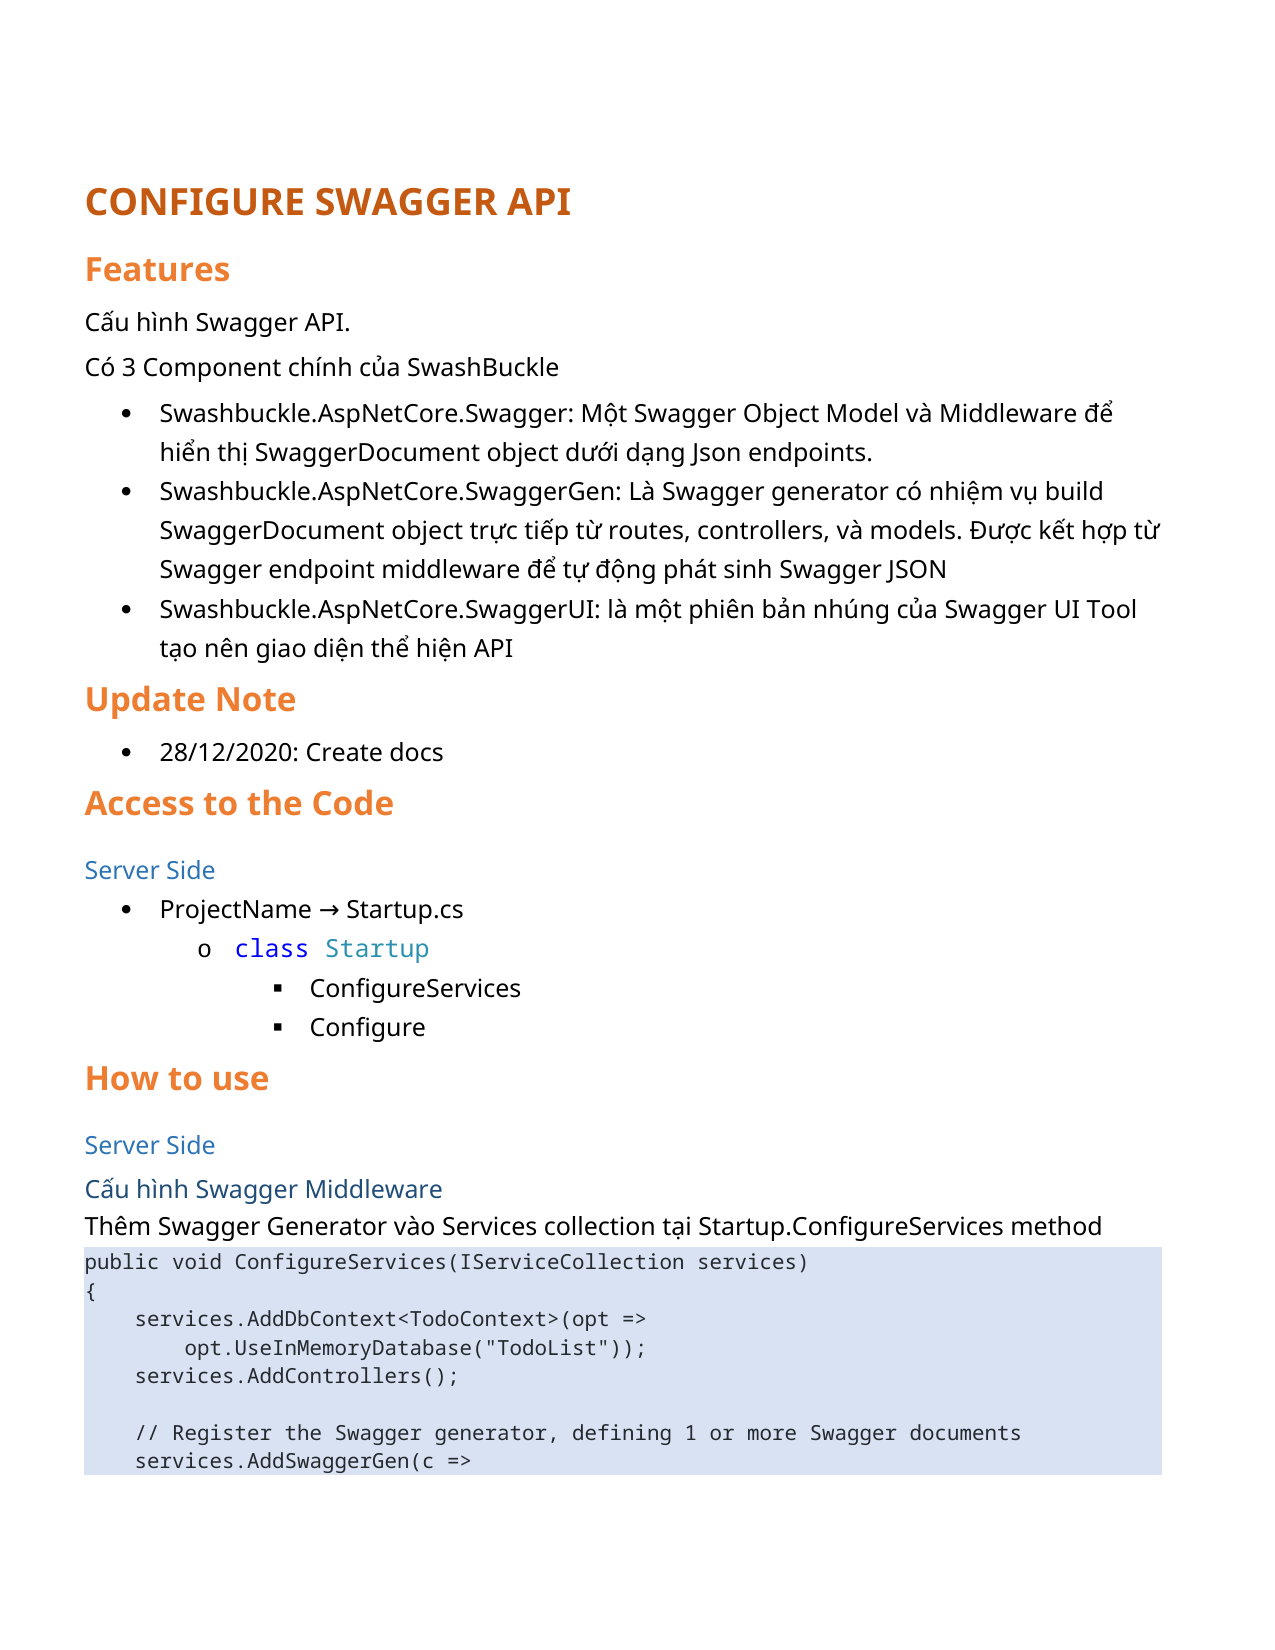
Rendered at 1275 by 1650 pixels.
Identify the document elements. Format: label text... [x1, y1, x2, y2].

subtitle Cấu hình Swagger Middleware [84, 1171, 1162, 1205]
subtitle Update Note [84, 676, 1162, 721]
list 28/12/2020: Create docs [122, 734, 1162, 768]
text services.AddDbContext<TodoContext>(opt => [84, 1304, 1162, 1333]
subtitle Features [84, 246, 1162, 292]
subtitle CONFIGURE SWAGGER API [84, 175, 1162, 226]
list Swashbuckle.AspNetCore.Swagger: Một Swagger Object Model và Middleware để hiển thị SwaggerDocument object dưới dạng Json endpoints. [122, 395, 1162, 469]
text // Register the Swagger generator, defining 1 or more Swagger documents [84, 1418, 1162, 1446]
text public void ConfigureServices(IServiceCollection services) [84, 1247, 1162, 1276]
subtitle Access to the Code [84, 780, 1162, 825]
subtitle Server Side [84, 1128, 1162, 1162]
list ProjectName → Startup.cs [122, 892, 1162, 926]
text { [84, 1276, 1162, 1304]
list Swashbuckle.AspNetCore.SwaggerUI: là một phiên bản nhúng của Swagger UI Tool tạo nên giao diện thể hiện API [122, 591, 1162, 664]
text services.AddSwaggerGen(c => [84, 1446, 1162, 1475]
list class Startup [197, 931, 1162, 965]
list ConfigureServices [272, 970, 1162, 1004]
text opt.UseInMemoryDatabase("TodoList")); [84, 1333, 1162, 1361]
subtitle Server Side [84, 853, 1162, 887]
list Configure [272, 1009, 1162, 1044]
text Cấu hình Swagger API. [84, 304, 1162, 339]
subtitle How to use [84, 1055, 1162, 1100]
text Có 3 Component chính của SwashBuckle [84, 350, 1162, 384]
text services.AddControllers(); [84, 1361, 1162, 1389]
text Thêm Swagger Generator vào Services collection tại Startup.ConfigureServices method [84, 1211, 1162, 1241]
list Swashbuckle.AspNetCore.SwaggerGen: Là Swagger generator có nhiệm vụ build SwaggerDocument object trực tiếp từ routes, controllers, và models. Được kết hợp từ Swagger endpoint middleware để tự động phát sinh Swagger JSON [122, 474, 1162, 586]
